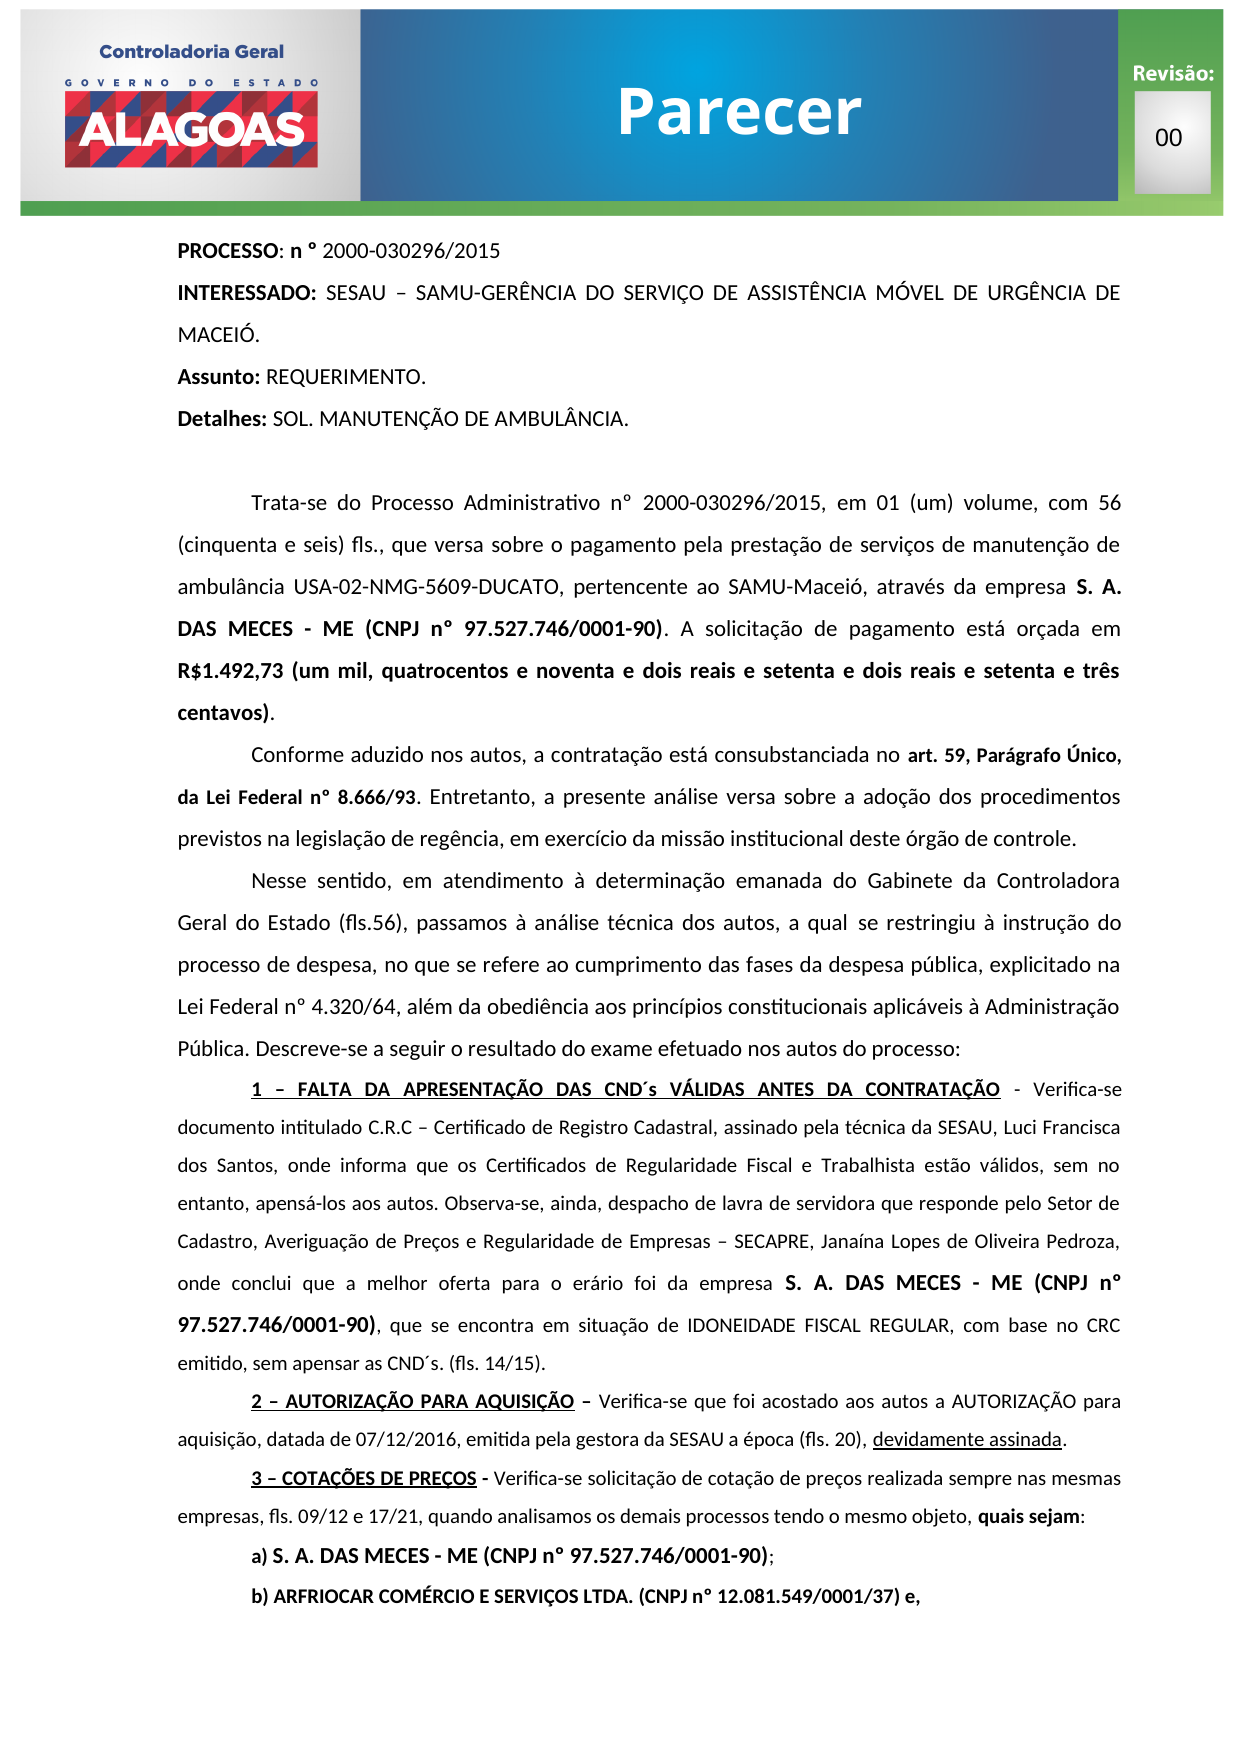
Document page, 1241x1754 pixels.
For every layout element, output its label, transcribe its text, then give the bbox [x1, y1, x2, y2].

text Trata-se do Processo Administrativo nº 2000-030296/2015, em 01 (um) volume, com 56 (cinquenta e seis) fls., que versa sobre o pagamento pela prestação de serviços de manutenção de ambulância USA-02-NMG-5609-DUCATO, pertencente ao SAMU-Maceió, através da empresa S. A. DAS MECES - ME (CNPJ nº 97.527.746/0001-90). A solicitação de pagamento está orçada em R$1.492,73 (um mil, quatrocentos e noventa e dois reais e setenta e dois reais e setenta e três centavos). [177, 488, 1122, 726]
text b) ARFRIOCAR COMÉRCIO E SERVIÇOS LTDA. (CNPJ nº 12.081.549/0001/37) e, [251, 1583, 1122, 1608]
text a) S. A. DAS MECES - ME (CNPJ nº 97.527.746/0001-90); [251, 1541, 1122, 1569]
picture [20, 9, 1224, 216]
text Detalhes: SOL. MANUTENÇÃO DE AMBULÂNCIA. [177, 404, 1122, 432]
text 1 – FALTA DA APRESENTAÇÃO DAS CND´s VÁLIDAS ANTES DA CONTRATAÇÃO - Verifica-se documento intitulado C.R.C – Certificado de Registro Cadastral, assinado pela técnica da SESAU, Luci Francisca dos Santos, onde informa que os Certificados de Regularidade Fiscal e Trabalhista estão válidos, sem no entanto, apensá-los aos autos. Observa-se, ainda, despacho de lavra de servidora que responde pelo Setor de Cadastro, Averiguação de Preços e Regularidade de Empresas – SECAPRE, Janaína Lopes de Oliveira Pedroza, onde conclui que a melhor oferta para o erário foi da empresa S. A. DAS MECES - ME (CNPJ nº 97.527.746/0001-90), que se encontra em situação de IDONEIDADE FISCAL REGULAR, com base no CRC emitido, sem apensar as CND´s. (fls. 14/15). [177, 1076, 1122, 1376]
text Assunto: REQUERIMENTO. [177, 362, 1122, 390]
text Nesse sentido, em atendimento à determinação emanada do Gabinete da Controladora Geral do Estado (fls.56), passamos à análise técnica dos autos, a qual se restringiu à instrução do processo de despesa, no que se refere ao cumprimento das fases da despesa pública, explicitado na Lei Federal nº 4.320/64, além da obediência aos princípios constitucionais aplicáveis à Administração Pública. Descreve-se a seguir o resultado do exame efetuado nos autos do processo: [177, 866, 1122, 1062]
text 2 – AUTORIZAÇÃO PARA AQUISIÇÃO – Verifica-se que foi acostado aos autos a AUTORIZAÇÃO para aquisição, datada de 07/12/2016, emitida pela gestora da SESAU a época (fls. 20), devidamente assinada. [177, 1388, 1122, 1452]
text PROCESSO: n º 2000-030296/2015 [177, 236, 1122, 264]
text 3 – COTAÇÕES DE PREÇOS - Verifica-se solicitação de cotação de preços realizada sempre nas mesmas empresas, fls. 09/12 e 17/21, quando analisamos os demais processos tendo o mesmo objeto, quais sejam: [177, 1465, 1122, 1528]
text Conforme aduzido nos autos, a contratação está consubstanciada no art. 59, Parágrafo Único, da Lei Federal nº 8.666/93. Entretanto, a presente análise versa sobre a adoção dos procedimentos previstos na legislação de regência, em exercício da missão institucional deste órgão de controle. [177, 740, 1122, 852]
text INTERESSADO: SESAU – SAMU-GERÊNCIA DO SERVIÇO DE ASSISTÊNCIA MÓVEL DE URGÊNCIA DE MACEIÓ. [177, 278, 1122, 348]
